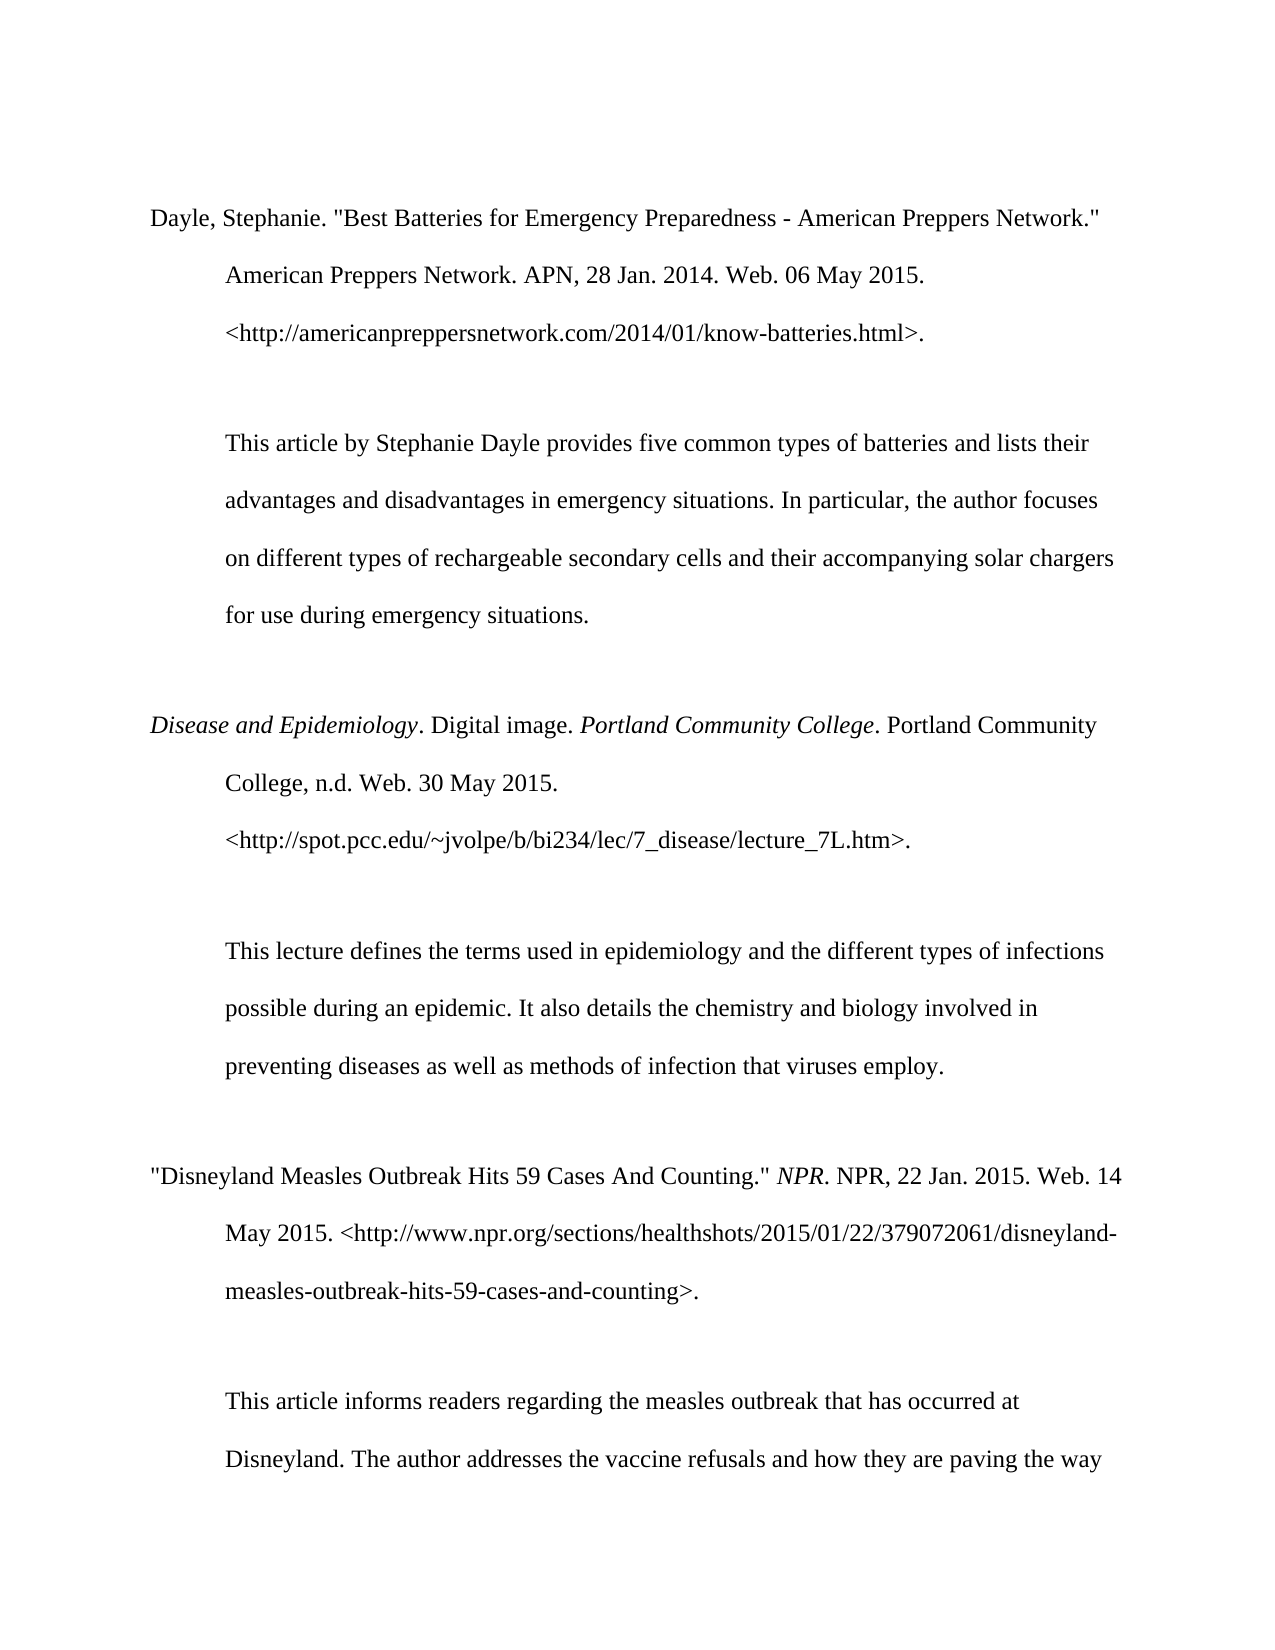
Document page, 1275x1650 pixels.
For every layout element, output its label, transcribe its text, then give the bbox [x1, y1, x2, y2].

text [225, 1386, 1125, 1472]
text Disease and Epidemiology. Digital image. Portland Community College. Portland Community College, n.d. Web. 30 May 2015. <http://spot.pcc.edu/~jvolpe/b/bi234/lec/7_disease/lecture_7L.htm>. [150, 711, 1125, 854]
text This article by Stephanie Dayle provides five common types of batteries and lists their advantages and disadvantages in emergency situations. In particular, the author focuses on different types of rechargeable secondary cells and their accompanying solar chargers for use during emergency situations. [225, 428, 1125, 629]
text "Disneyland Measles Outbreak Hits 59 Cases And Counting." NPR. NPR, 22 Jan. 2015. Web. 14 May 2015. <http://www.npr.org/sections/healthshots/2015/01/22/379072061/disneyland-measles-outbreak-hits-59-cases-and-counting>. [150, 1161, 1125, 1305]
text Dayle, Stephanie. "Best Batteries for Emergency Preparedness - American Preppers Network." American Preppers Network. APN, 28 Jan. 2014. Web. 06 May 2015. <http://americanpreppersnetwork.com/2014/01/know-batteries.html>. [150, 203, 1125, 346]
text This lecture defines the terms used in epidemiology and the different types of infections possible during an epidemic. It also details the chemistry and biology involved in preventing diseases as well as methods of infection that viruses employ. [225, 936, 1125, 1079]
